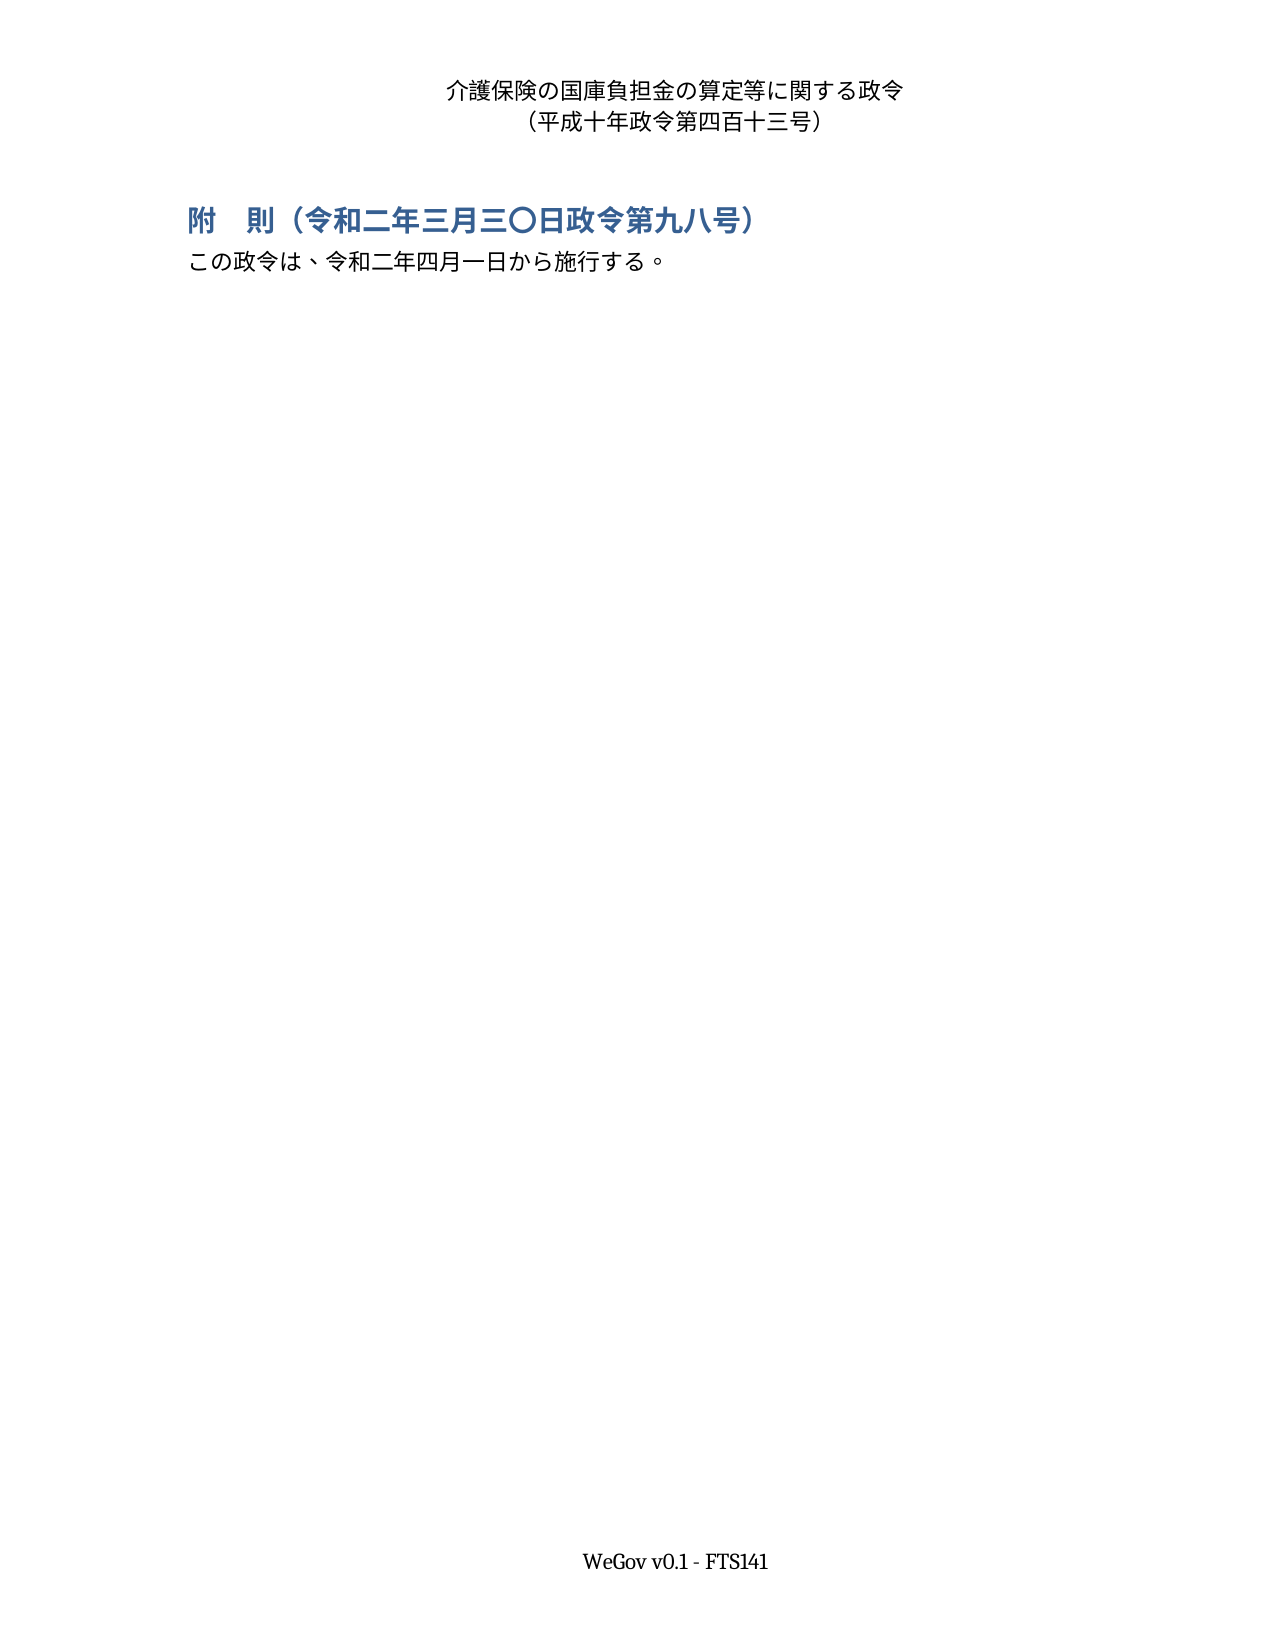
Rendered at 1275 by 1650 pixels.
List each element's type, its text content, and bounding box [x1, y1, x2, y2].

text この政令は、令和二年四月一日から施行する。 [187, 246, 1087, 277]
subtitle 附 則（令和二年三月三〇日政令第九八号） [187, 200, 1087, 240]
